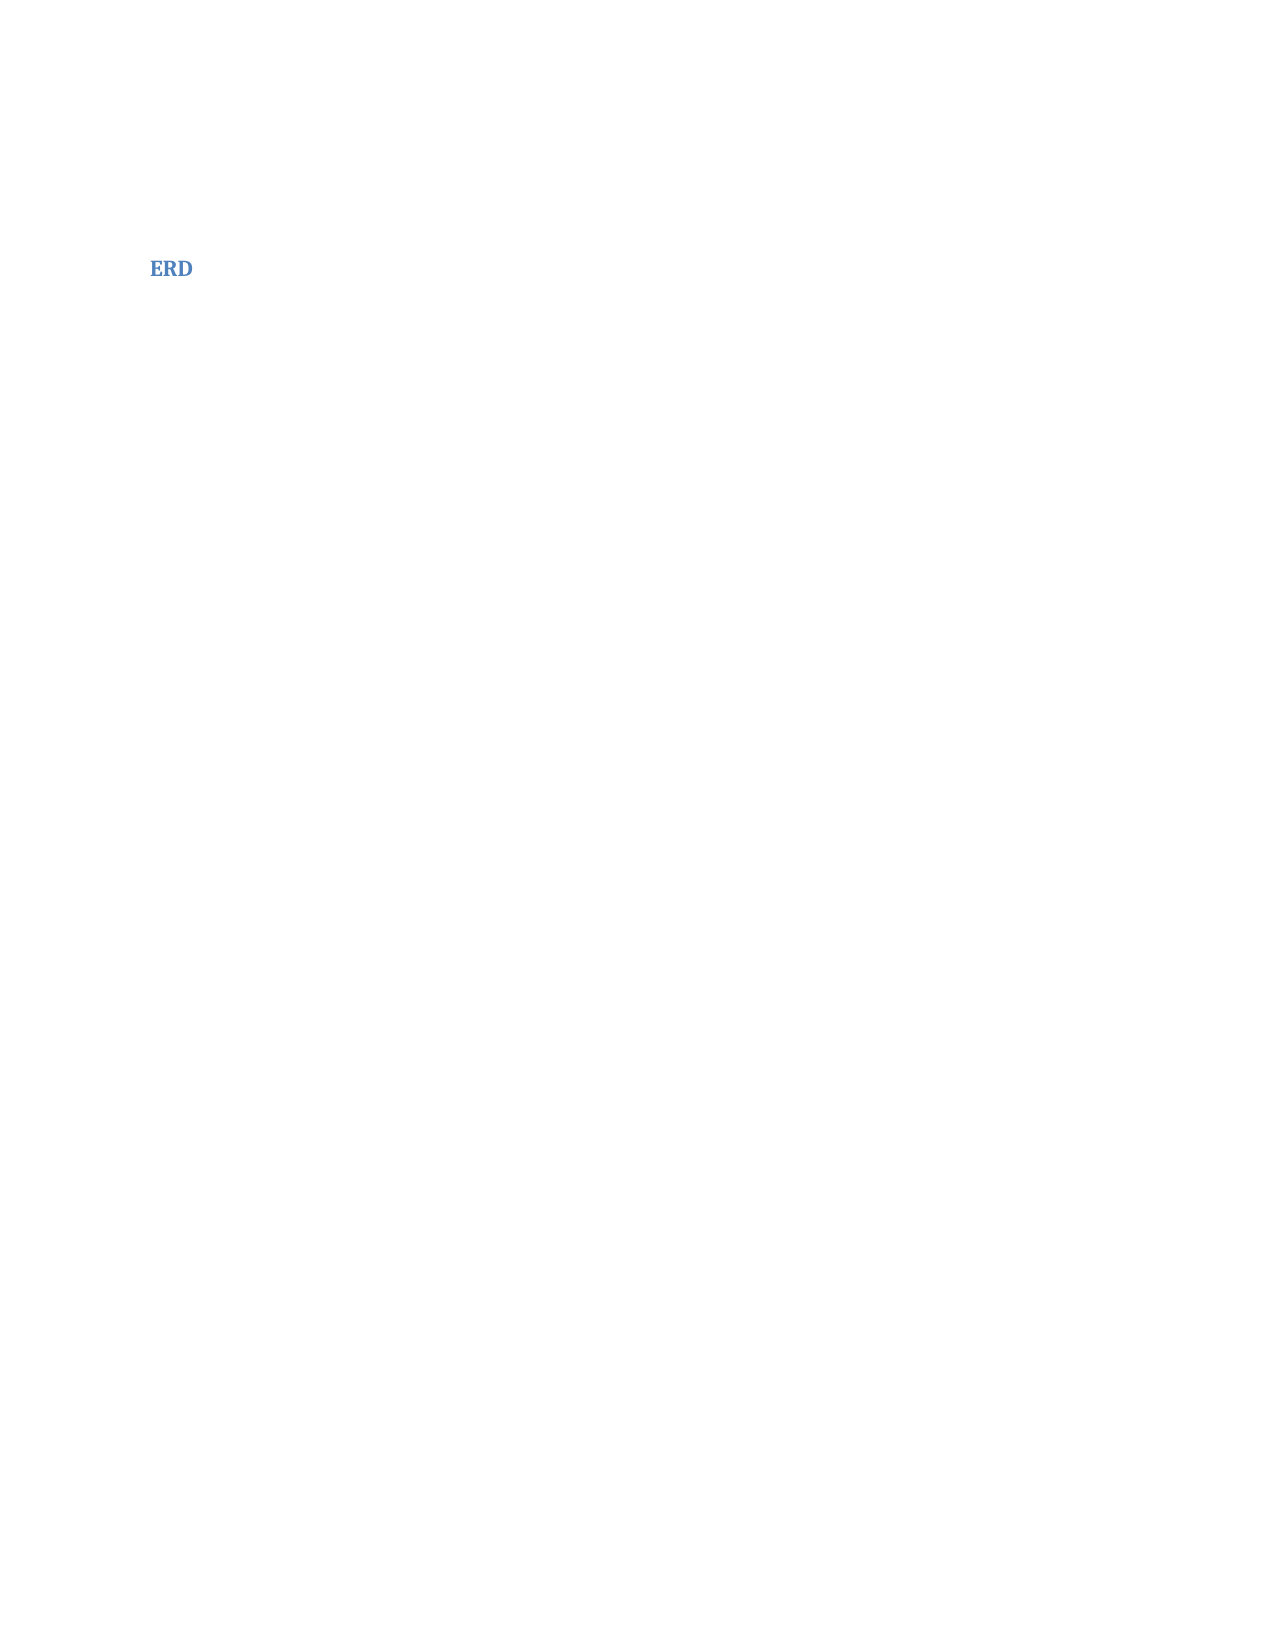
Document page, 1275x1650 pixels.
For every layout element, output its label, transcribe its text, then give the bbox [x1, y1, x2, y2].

subtitle ERD [150, 256, 1125, 282]
